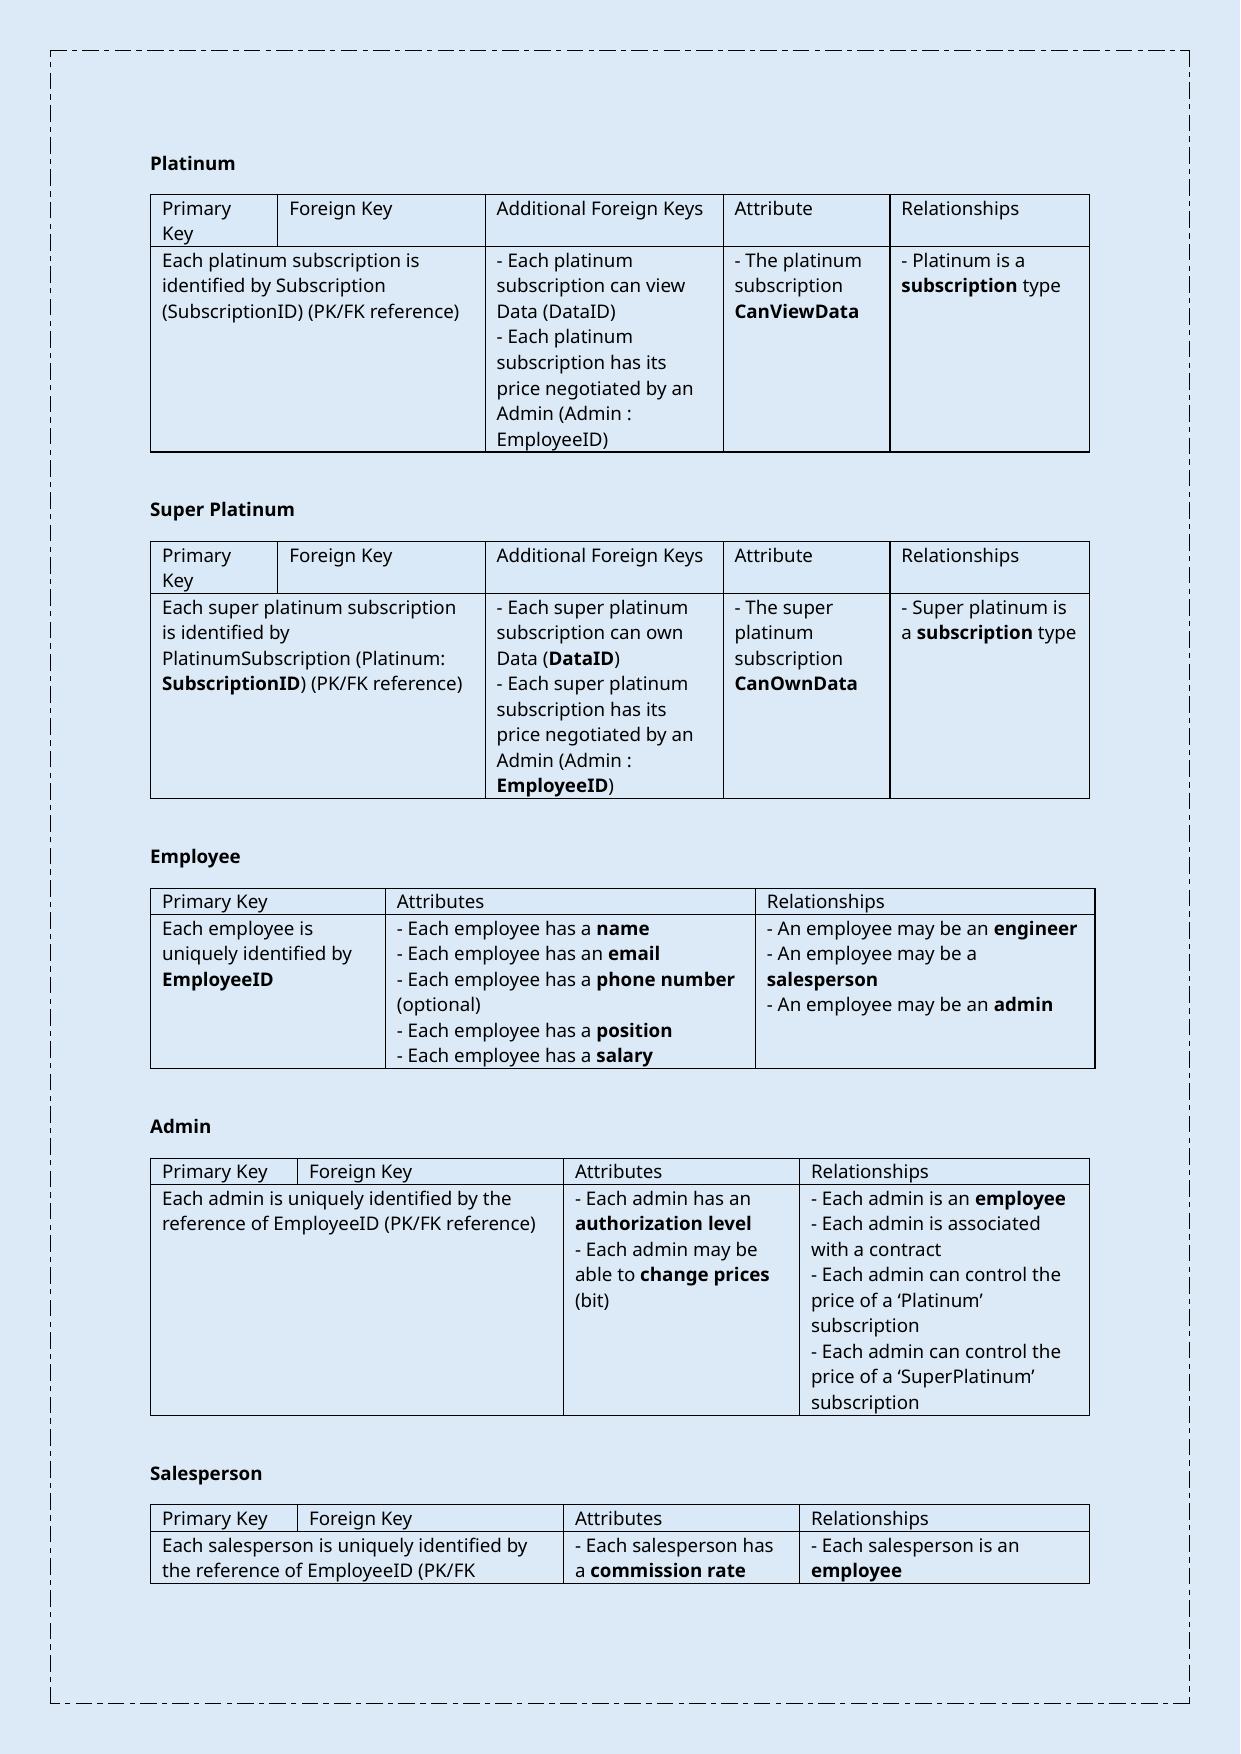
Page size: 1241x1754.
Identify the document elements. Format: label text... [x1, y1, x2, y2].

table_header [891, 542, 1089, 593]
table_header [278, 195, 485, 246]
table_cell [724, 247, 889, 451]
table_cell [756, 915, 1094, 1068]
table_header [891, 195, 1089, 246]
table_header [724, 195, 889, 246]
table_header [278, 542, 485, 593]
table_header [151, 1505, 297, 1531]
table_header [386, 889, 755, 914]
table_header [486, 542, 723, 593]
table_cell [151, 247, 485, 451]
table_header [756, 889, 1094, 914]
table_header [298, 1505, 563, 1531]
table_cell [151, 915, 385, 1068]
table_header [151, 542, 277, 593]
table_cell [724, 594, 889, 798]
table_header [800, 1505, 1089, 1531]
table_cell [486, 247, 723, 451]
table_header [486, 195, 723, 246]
text Super Platinum [150, 497, 1090, 522]
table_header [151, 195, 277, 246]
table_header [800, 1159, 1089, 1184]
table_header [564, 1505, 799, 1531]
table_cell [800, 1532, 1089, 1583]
text Employee [150, 843, 1090, 869]
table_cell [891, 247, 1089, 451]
text Salesperson [150, 1460, 1090, 1486]
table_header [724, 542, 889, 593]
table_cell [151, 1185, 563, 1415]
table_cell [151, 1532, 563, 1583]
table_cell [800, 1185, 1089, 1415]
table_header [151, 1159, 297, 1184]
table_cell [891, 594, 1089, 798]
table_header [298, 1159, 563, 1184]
text Admin [150, 1113, 1090, 1139]
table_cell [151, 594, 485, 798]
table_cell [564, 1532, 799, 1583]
text Platinum [150, 150, 1090, 176]
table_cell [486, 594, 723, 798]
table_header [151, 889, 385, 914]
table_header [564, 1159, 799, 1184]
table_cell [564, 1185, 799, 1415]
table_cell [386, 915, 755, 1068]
